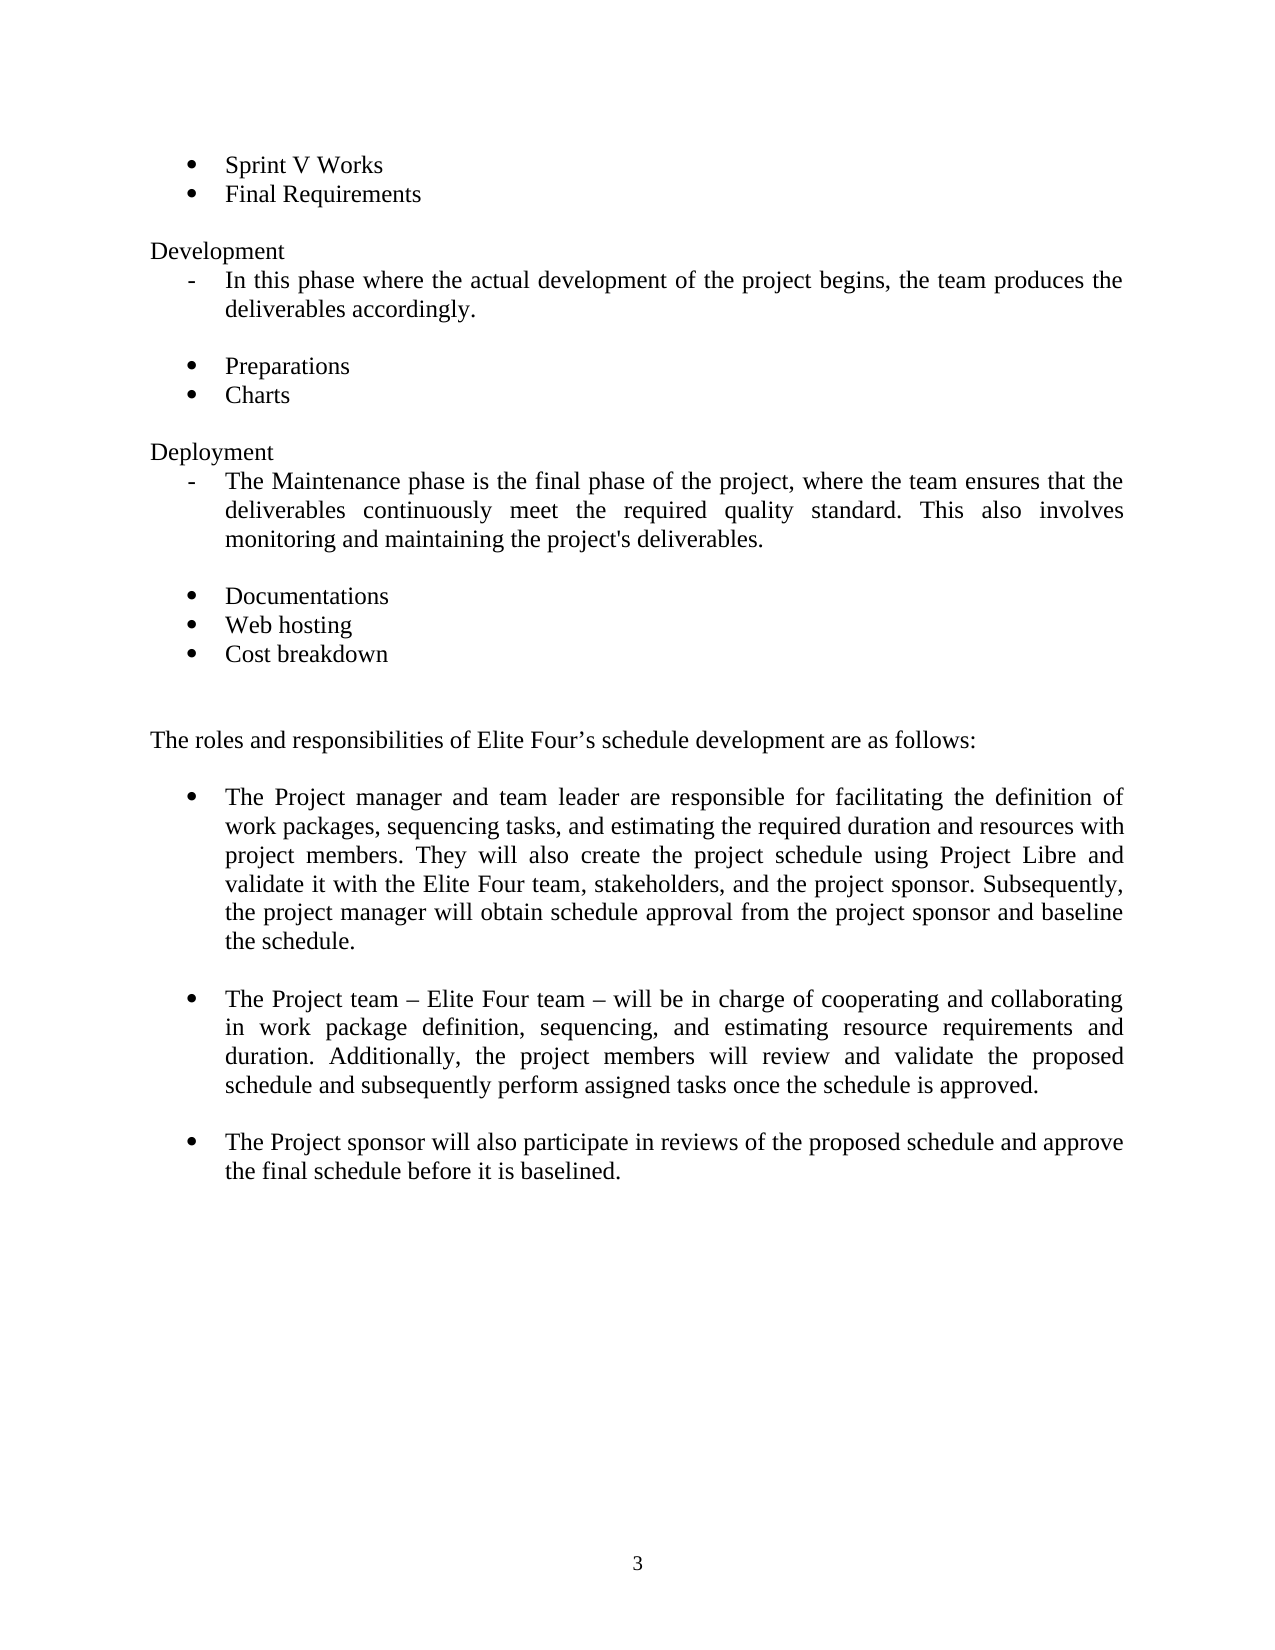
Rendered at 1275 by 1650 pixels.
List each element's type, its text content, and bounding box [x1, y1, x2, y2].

list Web hosting [187, 610, 1125, 639]
list The Project manager and team leader are responsible for facilitating the definition of work packages, sequencing tasks, and estimating the required duration and resources with project members. They will also create the project schedule using Project Libre and validate it with the Elite Four team, stakeholders, and the project sponsor. Subsequently, the project manager will obtain schedule approval from the project sponsor and baseline the schedule. [187, 782, 1125, 955]
text Development [150, 236, 1125, 265]
list Sprint V Works [187, 150, 1125, 179]
list Cost breakdown [187, 639, 1125, 667]
list The Project sponsor will also participate in reviews of the proposed schedule and approve the final schedule before it is baselined. [187, 1127, 1125, 1185]
list Final Requirements [187, 179, 1125, 207]
list The Project team – Elite Four team – will be in charge of cooperating and collaborating in work package definition, sequencing, and estimating resource requirements and duration. Additionally, the project members will review and validate the proposed schedule and subsequently perform assigned tasks once the schedule is approved. [187, 984, 1125, 1099]
list In this phase where the actual development of the project begins, the team produces the deliverables accordingly. [187, 265, 1125, 322]
list Preparations [187, 351, 1125, 380]
text The roles and responsibilities of Elite Four’s schedule development are as follows: [150, 725, 1125, 754]
list Charts [187, 380, 1125, 409]
text Deployment [150, 437, 1125, 466]
list Documentations [187, 581, 1125, 610]
list The Maintenance phase is the final phase of the project, where the team ensures that the deliverables continuously meet the required quality standard. This also involves monitoring and maintaining the project's deliverables. [187, 466, 1125, 552]
